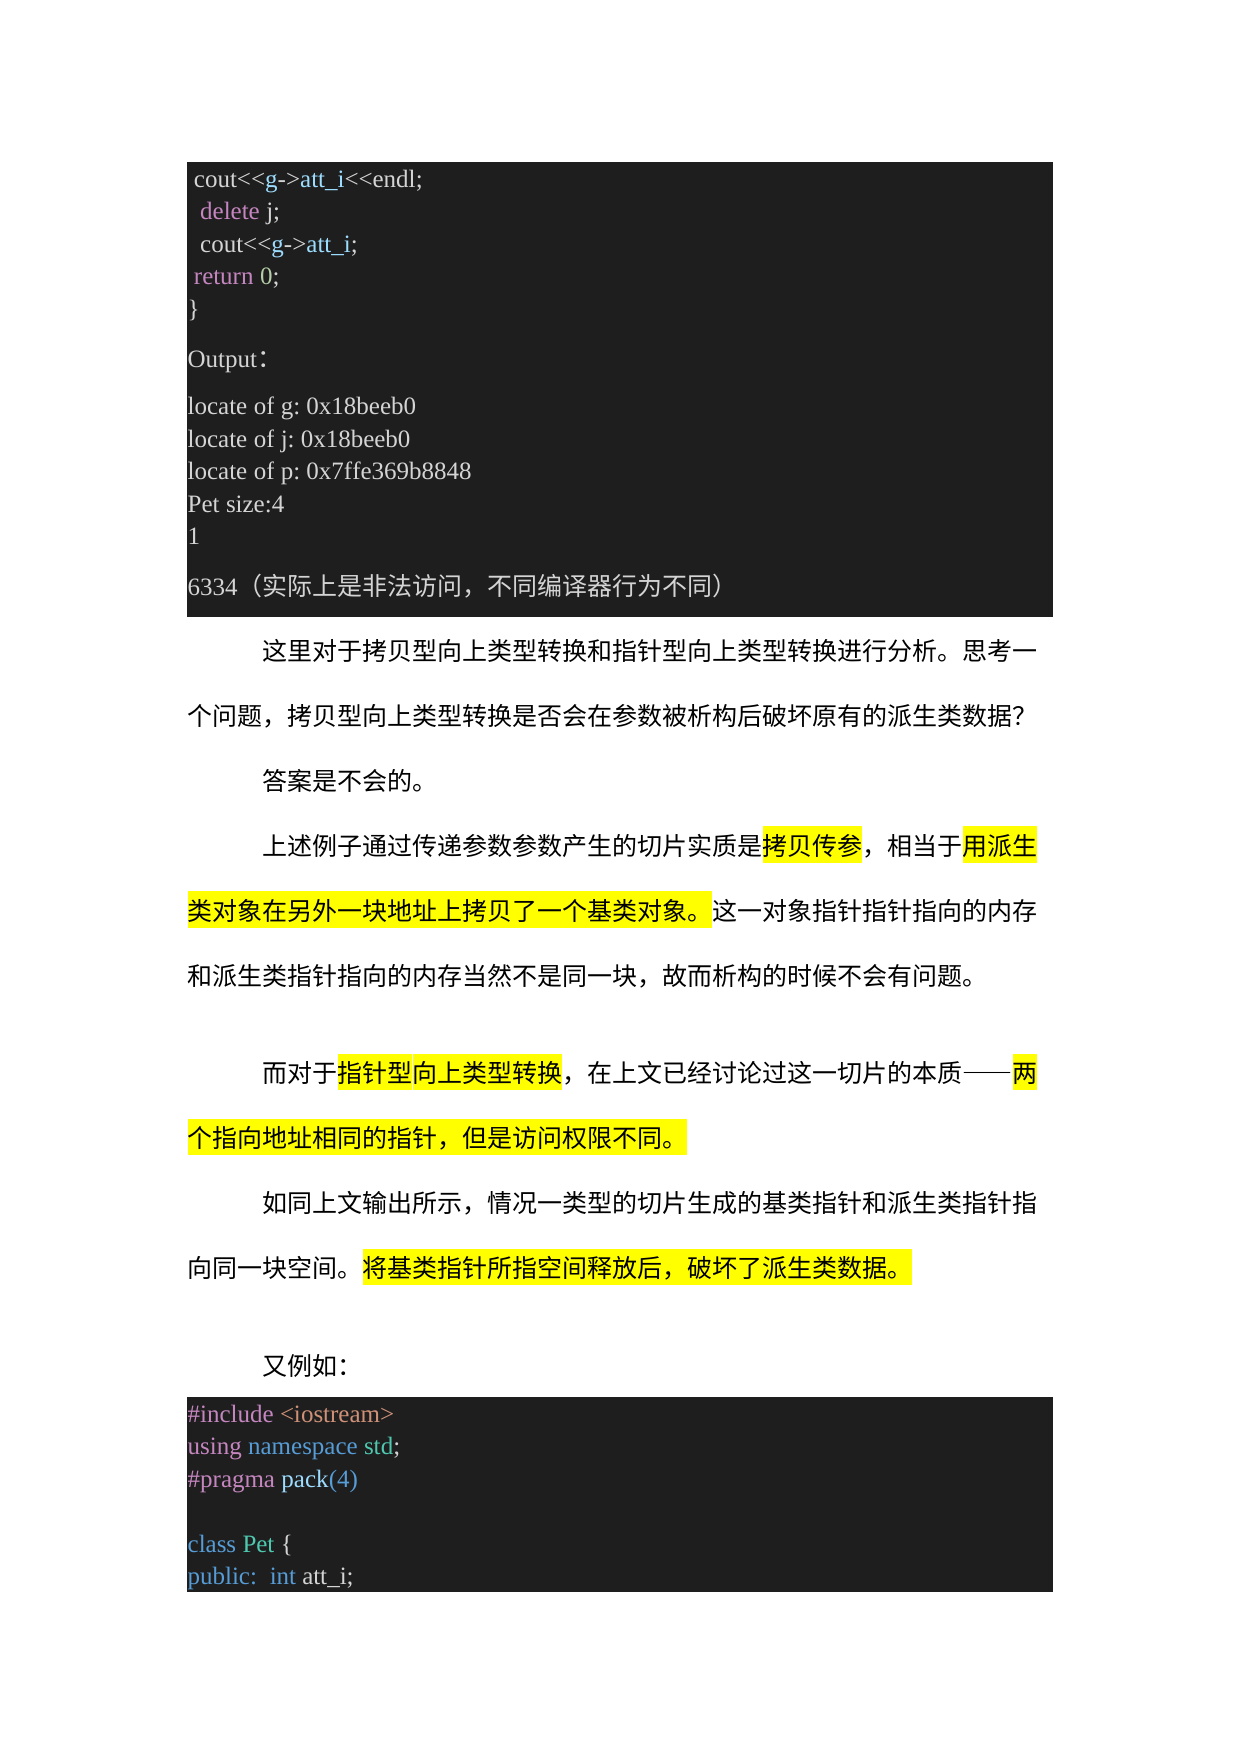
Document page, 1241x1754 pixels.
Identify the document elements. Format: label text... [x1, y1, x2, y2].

text 6334（实际上是非法访问，不同编译器行为不同） [187, 552, 1053, 617]
text locate of j: 0x18beeb0 [187, 422, 1053, 454]
text locate of g: 0x18beeb0 [187, 389, 1053, 422]
text cout<<g->att_i; [187, 227, 1053, 259]
text 上述例子通过传递参数参数产生的切片实质是拷贝传参，相当于用派生类对象在另外一块地址上拷贝了一个基类对象。这一对象指针指针指向的内存和派生类指针指向的内存当然不是同一块，故而析构的时候不会有问题。 [187, 812, 1053, 1007]
text 这里对于拷贝型向上类型转换和指针型向上类型转换进行分析。思考一个问题，拷贝型向上类型转换是否会在参数被析构后破坏原有的派生类数据？ [187, 617, 1053, 747]
text 又例如： [187, 1332, 1053, 1397]
text class Pet { [187, 1527, 1053, 1559]
text #include <iostream> [187, 1397, 1053, 1429]
text Pet size:4 [187, 487, 1053, 519]
text locate of p: 0x7ffe369b8848 [187, 454, 1053, 487]
text 答案是不会的。 [187, 747, 1053, 812]
text using namespace std; [187, 1429, 1053, 1462]
text 如同上文输出所示，情况一类型的切片生成的基类指针和派生类指针指向同一块空间。将基类指针所指空间释放后，破坏了派生类数据。 [187, 1169, 1053, 1299]
text return 0; [187, 259, 1053, 292]
text 1 [187, 519, 1053, 552]
text delete j; [187, 194, 1053, 227]
text #pragma pack(4) [187, 1462, 1053, 1494]
text Output： [187, 324, 1053, 389]
text } [187, 292, 1053, 324]
text public: int att_i; [187, 1559, 1053, 1592]
text cout<<g->att_i<<endl; [187, 162, 1053, 194]
text 而对于指针型向上类型转换，在上文已经讨论过这一切片的本质——两个指向地址相同的指针，但是访问权限不同。 [187, 1039, 1053, 1169]
